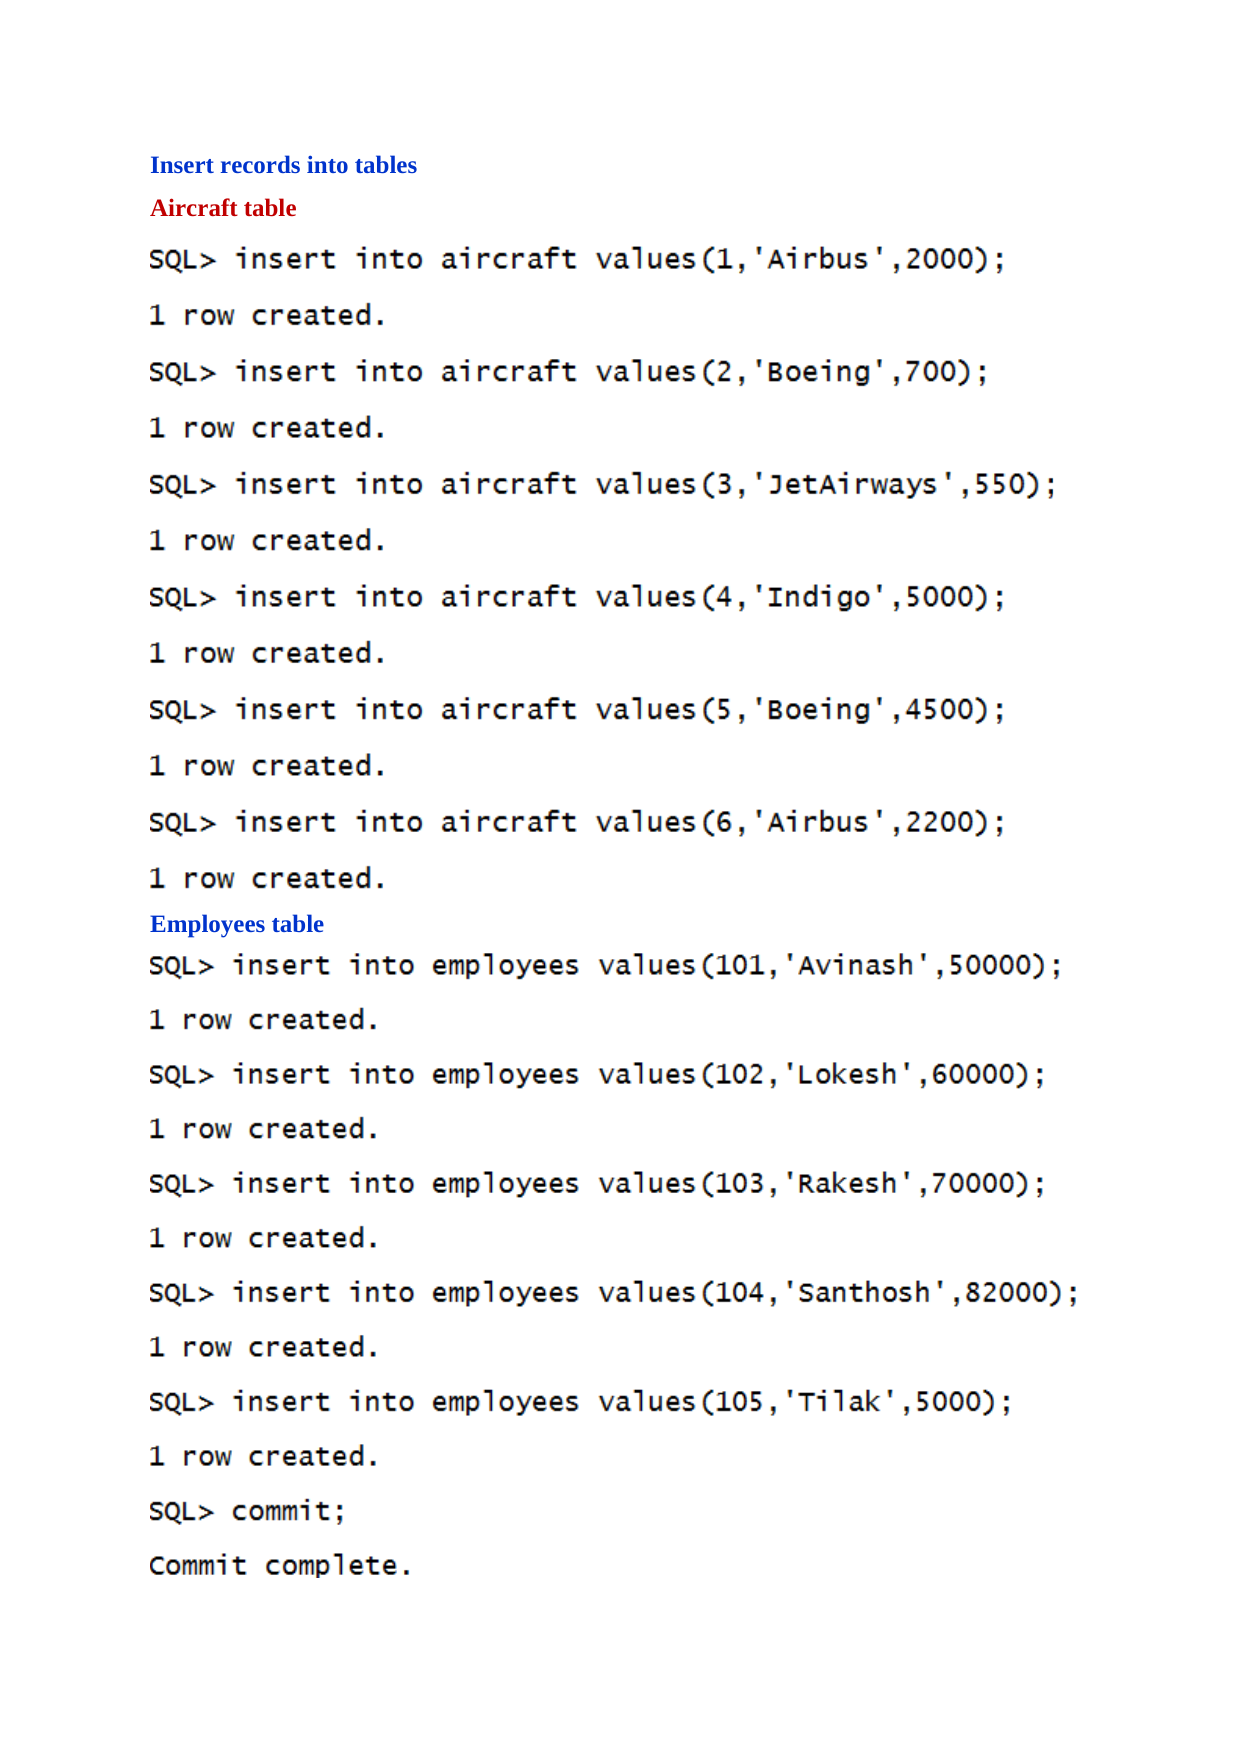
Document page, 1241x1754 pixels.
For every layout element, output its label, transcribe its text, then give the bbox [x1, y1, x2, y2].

picture [150, 952, 1091, 1578]
text Employees table [150, 909, 1090, 938]
text Insert records into tables [150, 150, 1090, 179]
text Aircraft table [150, 193, 1090, 222]
picture [150, 236, 1054, 893]
